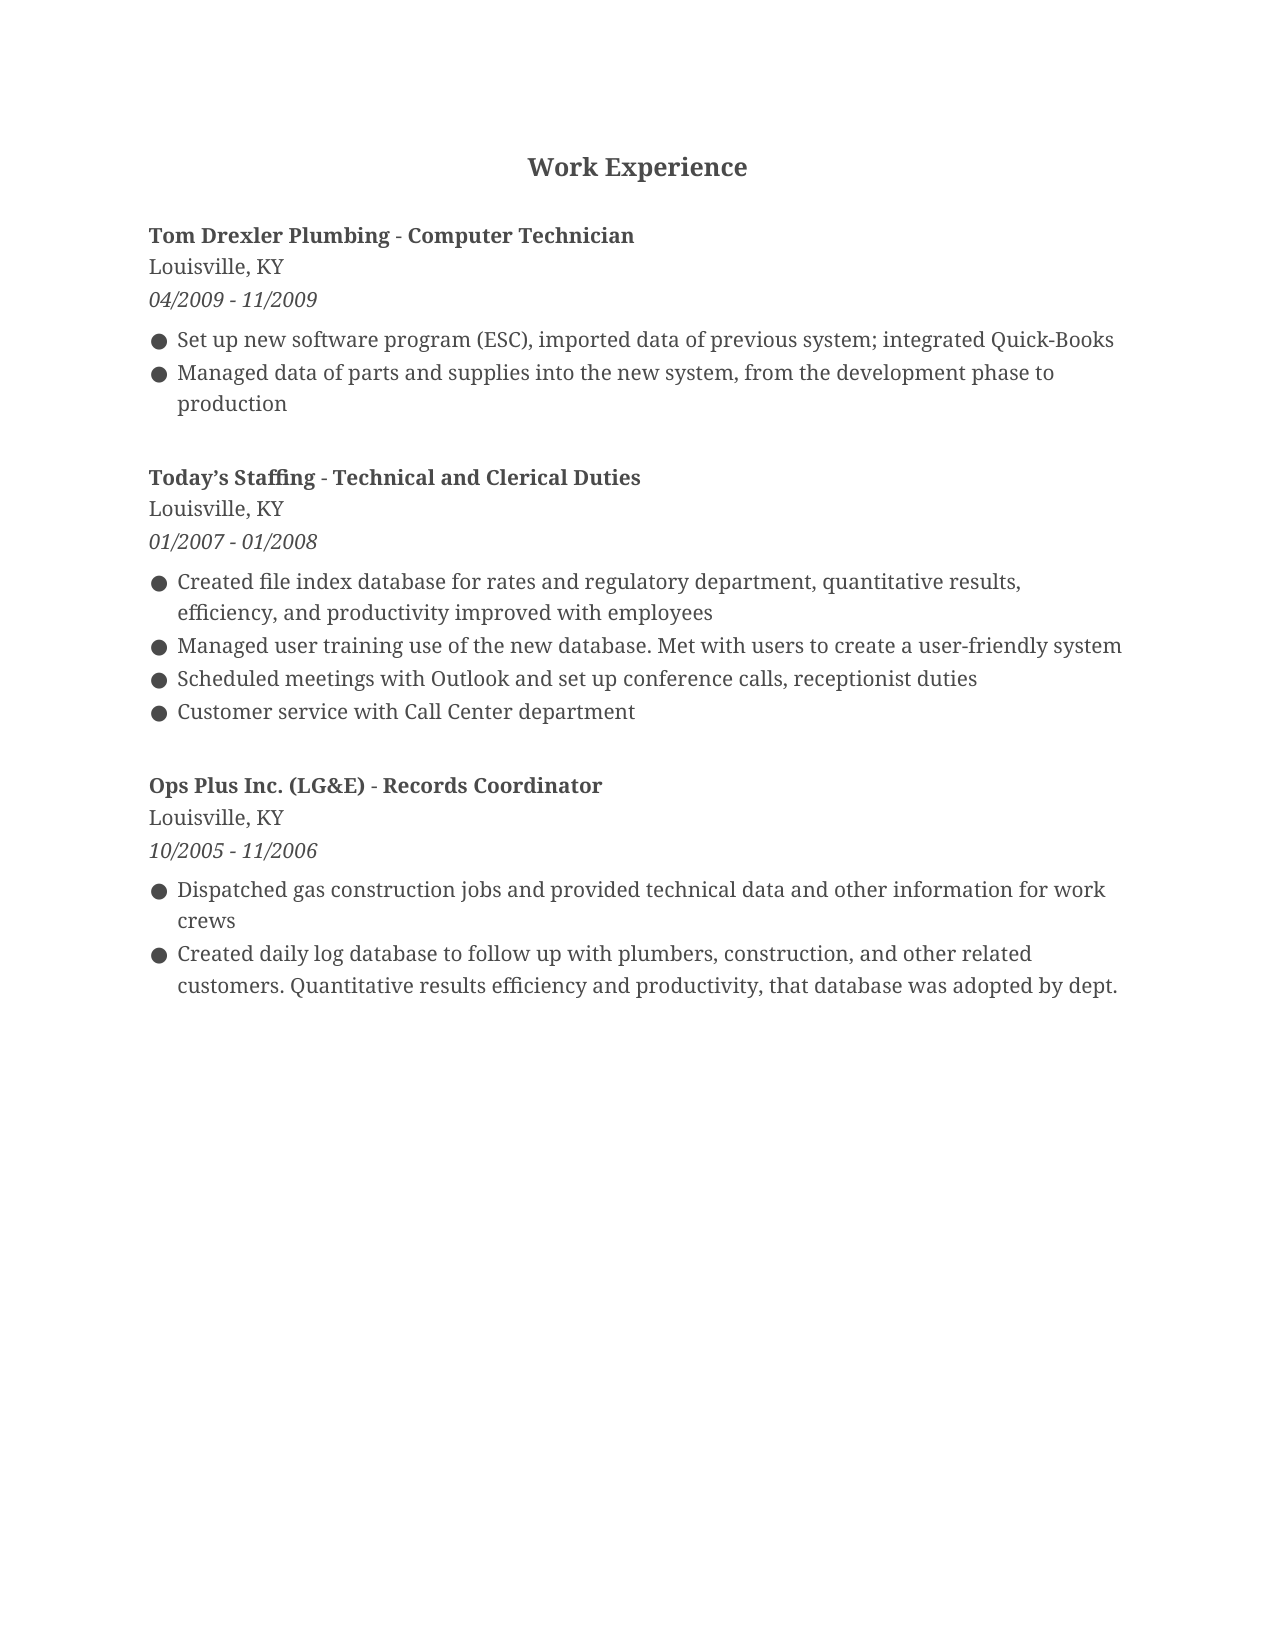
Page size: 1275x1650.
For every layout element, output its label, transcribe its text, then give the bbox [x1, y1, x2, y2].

subtitle Ops Plus Inc. (LG&E) - Records Coordinator [148, 771, 1125, 799]
list Dispatched gas construction jobs and provided technical data and other information for work crews [150, 875, 1125, 935]
subtitle Tom Drexler Plumbing - Computer Technician [148, 221, 1125, 249]
subtitle 04/2009 - 11/2009 [148, 286, 1125, 314]
list Created file index database for rates and regulatory department, quantitative results, efficiency, and productivity improved with employees [150, 567, 1125, 627]
subtitle Today’s Staffing - Technical and Clerical Duties [148, 463, 1125, 491]
text Louisville, KY [148, 494, 1125, 523]
subtitle 01/2007 - 01/2008 [148, 527, 1125, 556]
text Louisville, KY [148, 252, 1125, 281]
list Set up new software program (ESC), imported data of previous system; integrated Quick-Books [150, 325, 1125, 353]
list Created daily log database to follow up with plumbers, construction, and other related customers. Quantitative results efficiency and productivity, that database was adopted by dept. [150, 939, 1125, 999]
list Scheduled meetings with Outlook and set up conference calls, receptionist duties [150, 664, 1125, 693]
list Managed data of parts and supplies into the new system, from the development phase to production [150, 358, 1125, 418]
list Managed user training use of the new database. Met with users to create a user-friendly system [150, 631, 1125, 660]
text Louisville, KY [148, 803, 1125, 831]
subtitle Work Experience [150, 150, 1125, 184]
subtitle 10/2005 - 11/2006 [148, 836, 1125, 864]
list Customer service with Call Center department [150, 697, 1125, 726]
